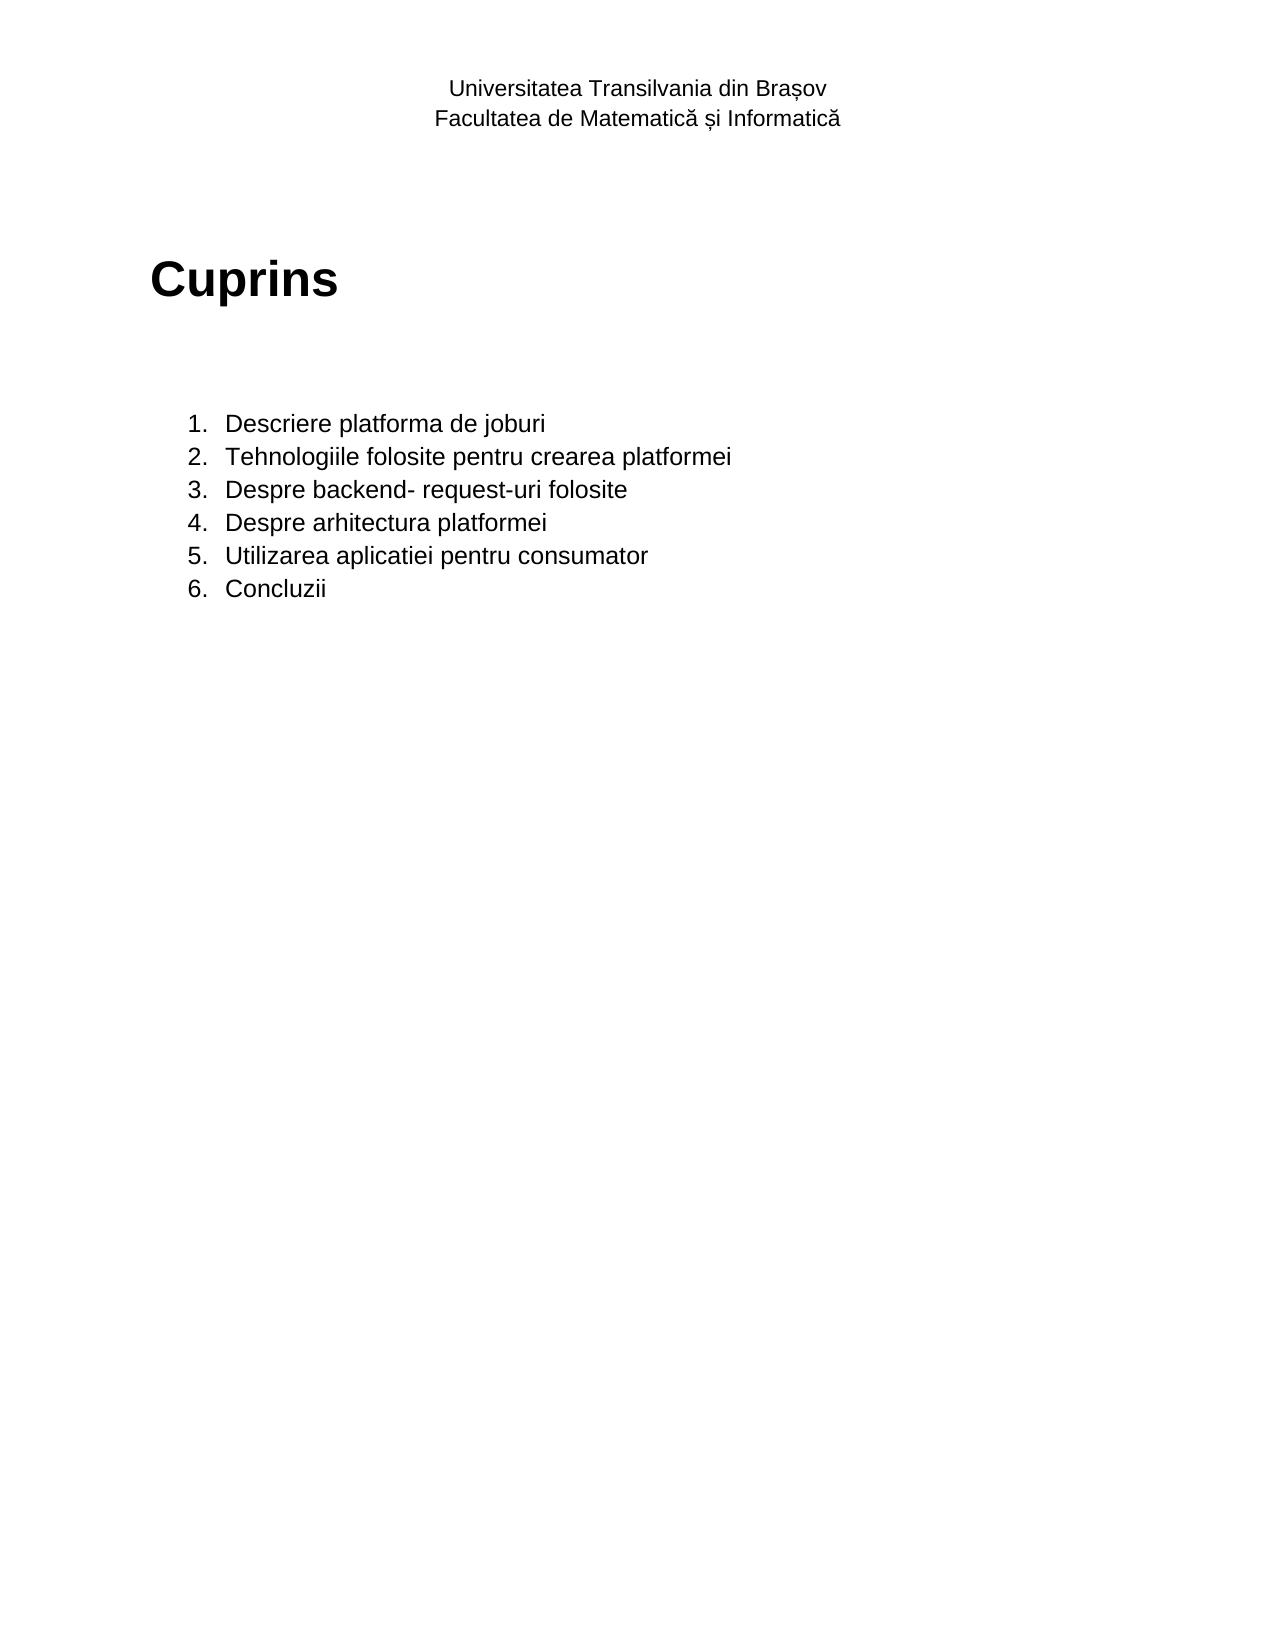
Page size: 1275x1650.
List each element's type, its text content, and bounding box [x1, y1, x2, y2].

list Descriere platforma de joburi [187, 408, 1125, 437]
list Despre backend- request-uri folosite [187, 474, 1125, 503]
list Despre arhitectura platformei [187, 508, 1125, 536]
list Concluzii [187, 574, 1125, 602]
list Tehnologiile folosite pentru crearea platformei [187, 442, 1125, 470]
list Utilizarea aplicatiei pentru consumator [187, 541, 1125, 569]
